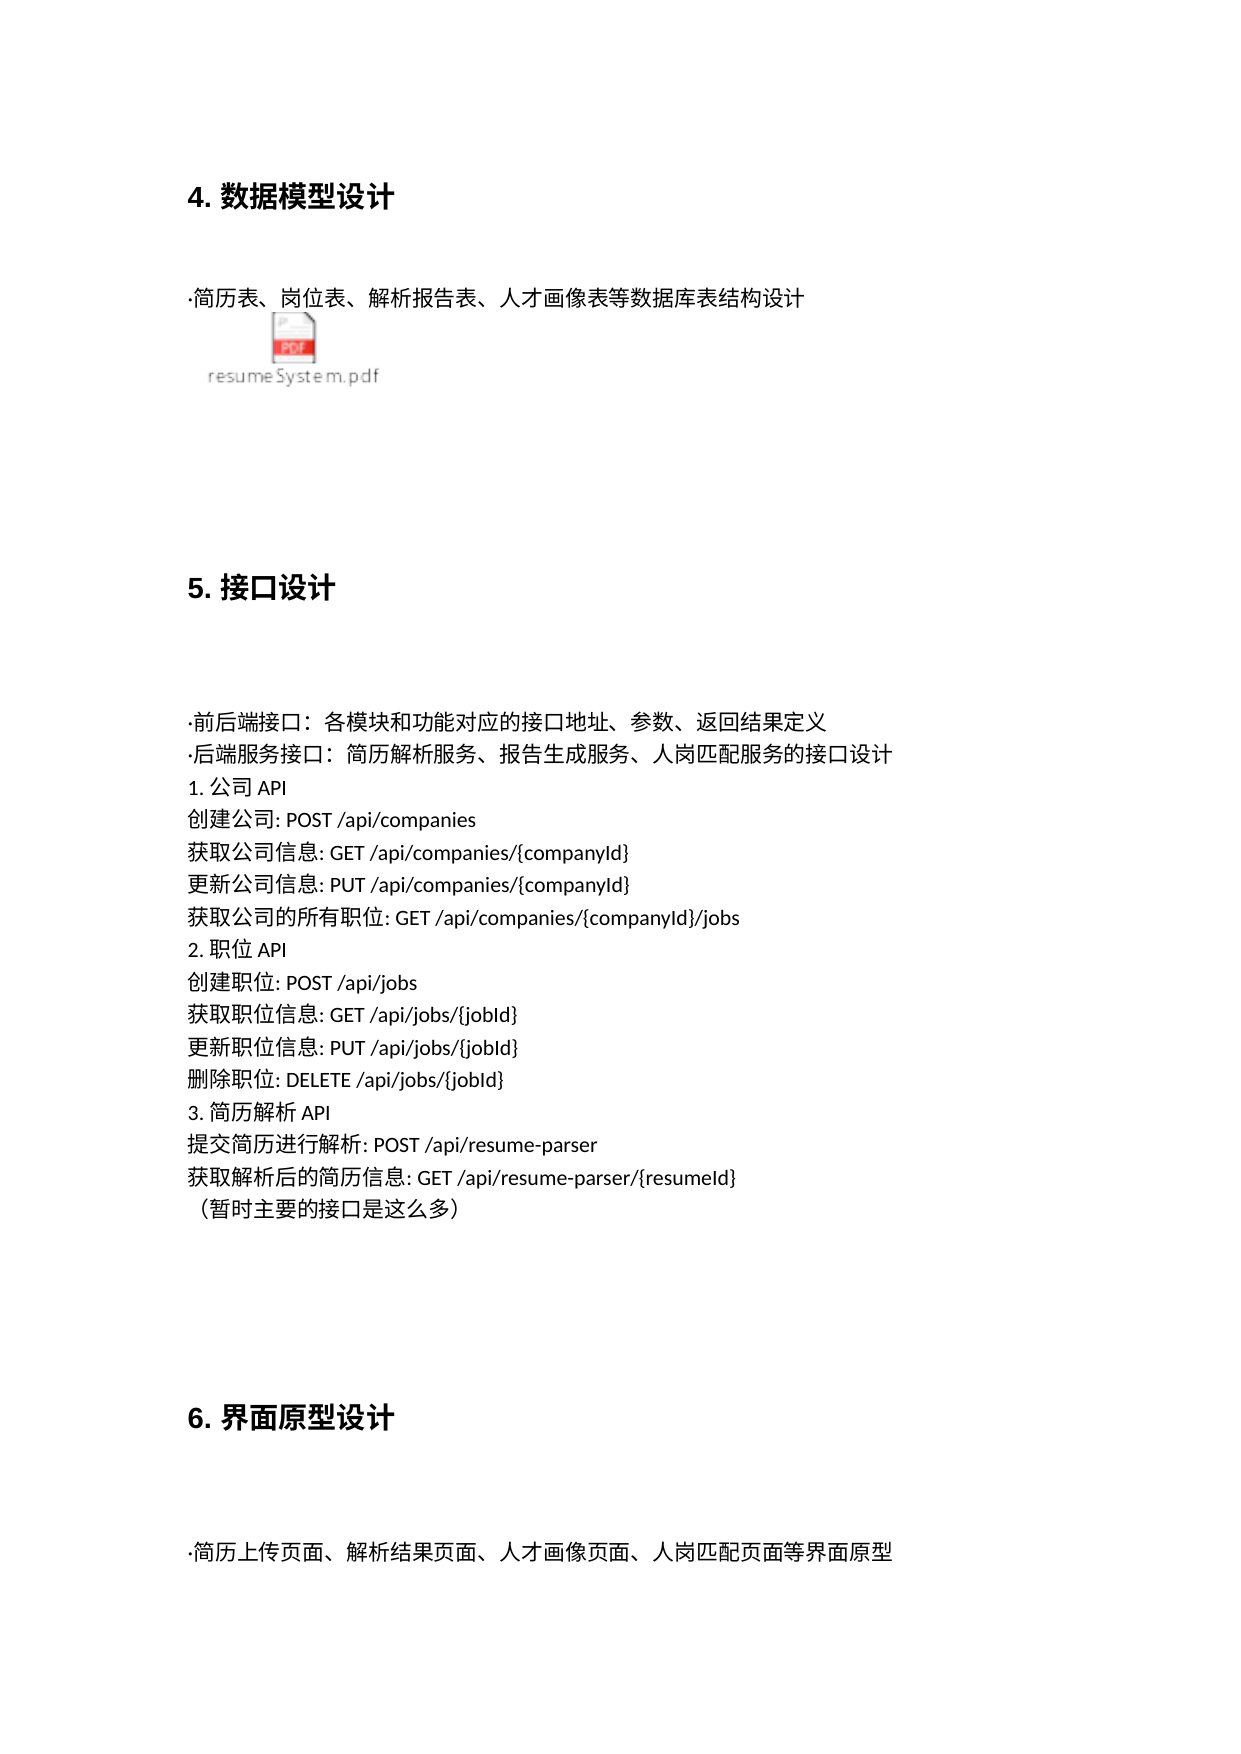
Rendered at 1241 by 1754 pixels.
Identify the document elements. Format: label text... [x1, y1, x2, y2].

text 提交简历进行解析: POST /api/resume-parser [187, 1127, 1053, 1159]
text 创建公司: POST /api/companies [187, 802, 1053, 834]
text 删除职位: DELETE /api/jobs/{jobId} [187, 1062, 1053, 1094]
subtitle 4. 数据模型设计 [187, 162, 1053, 227]
text ·简历表、岗位表、解析报告表、人才画像表等数据库表结构设计 [187, 280, 1053, 313]
text ·简历上传页面、解析结果页面、人才画像页面、人岗匹配页面等界面原型 [187, 1534, 1053, 1567]
subtitle 5. 接口设计 [187, 553, 1053, 618]
text ·后端服务接口：简历解析服务、报告生成服务、人岗匹配服务的接口设计 [187, 737, 1053, 769]
text 3. 简历解析API [187, 1094, 1053, 1127]
text （暂时主要的接口是这么多） [187, 1192, 1053, 1224]
text 获取职位信息: GET /api/jobs/{jobId} [187, 997, 1053, 1029]
text 1. 公司API [187, 769, 1053, 802]
text 获取解析后的简历信息: GET /api/resume-parser/{resumeId} [187, 1159, 1053, 1192]
subtitle 6. 界面原型设计 [187, 1383, 1053, 1448]
text 更新职位信息: PUT /api/jobs/{jobId} [187, 1029, 1053, 1062]
text 创建职位: POST /api/jobs [187, 964, 1053, 997]
text 获取公司信息: GET /api/companies/{companyId} [187, 834, 1053, 867]
text 更新公司信息: PUT /api/companies/{companyId} [187, 867, 1053, 899]
text ·前后端接口：各模块和功能对应的接口地址、参数、返回结果定义 [187, 704, 1053, 737]
text 2. 职位API [187, 932, 1053, 964]
text 获取公司的所有职位: GET /api/companies/{companyId}/jobs [187, 899, 1053, 932]
